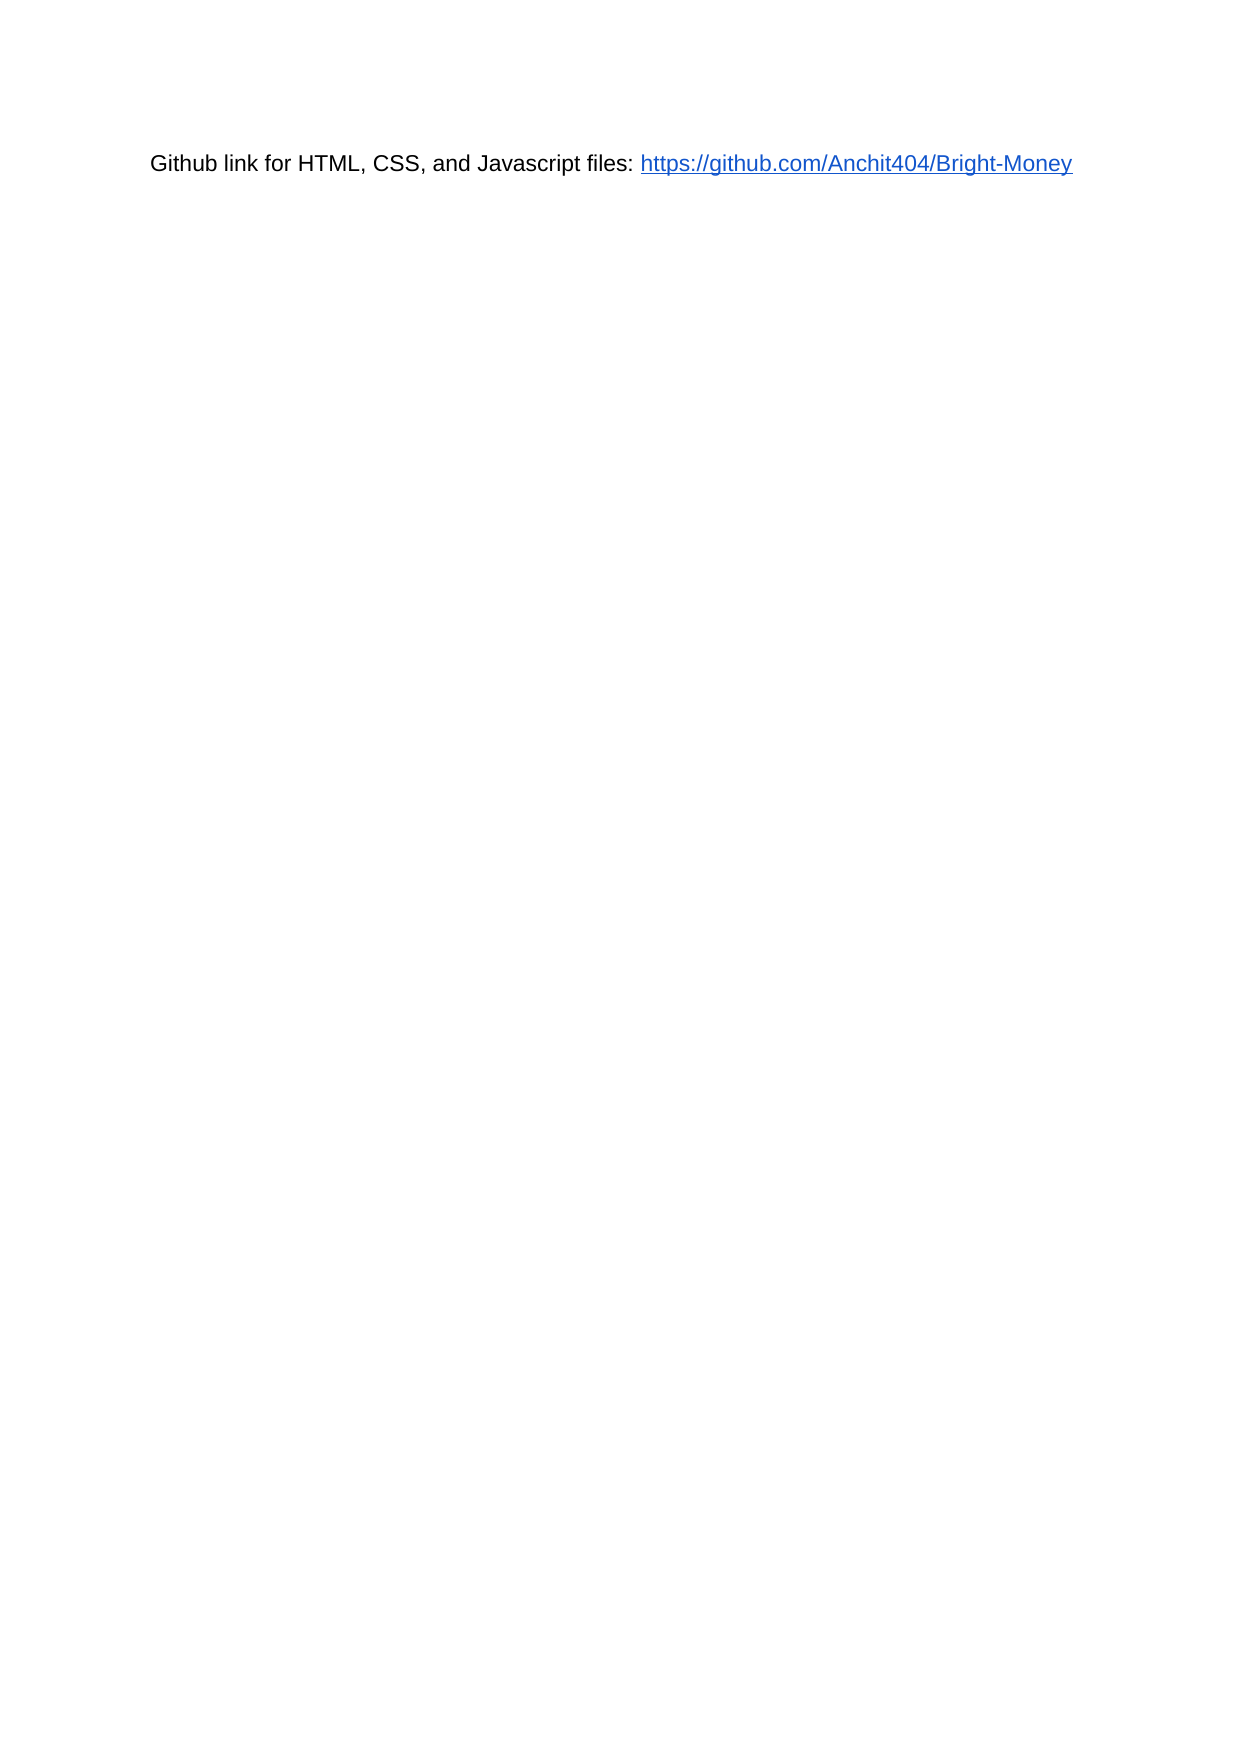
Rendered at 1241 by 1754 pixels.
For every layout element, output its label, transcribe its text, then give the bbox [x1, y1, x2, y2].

text Github link for HTML, CSS, and Javascript files: https://github.com/Anchit404/Bright-Money [150, 150, 1090, 176]
